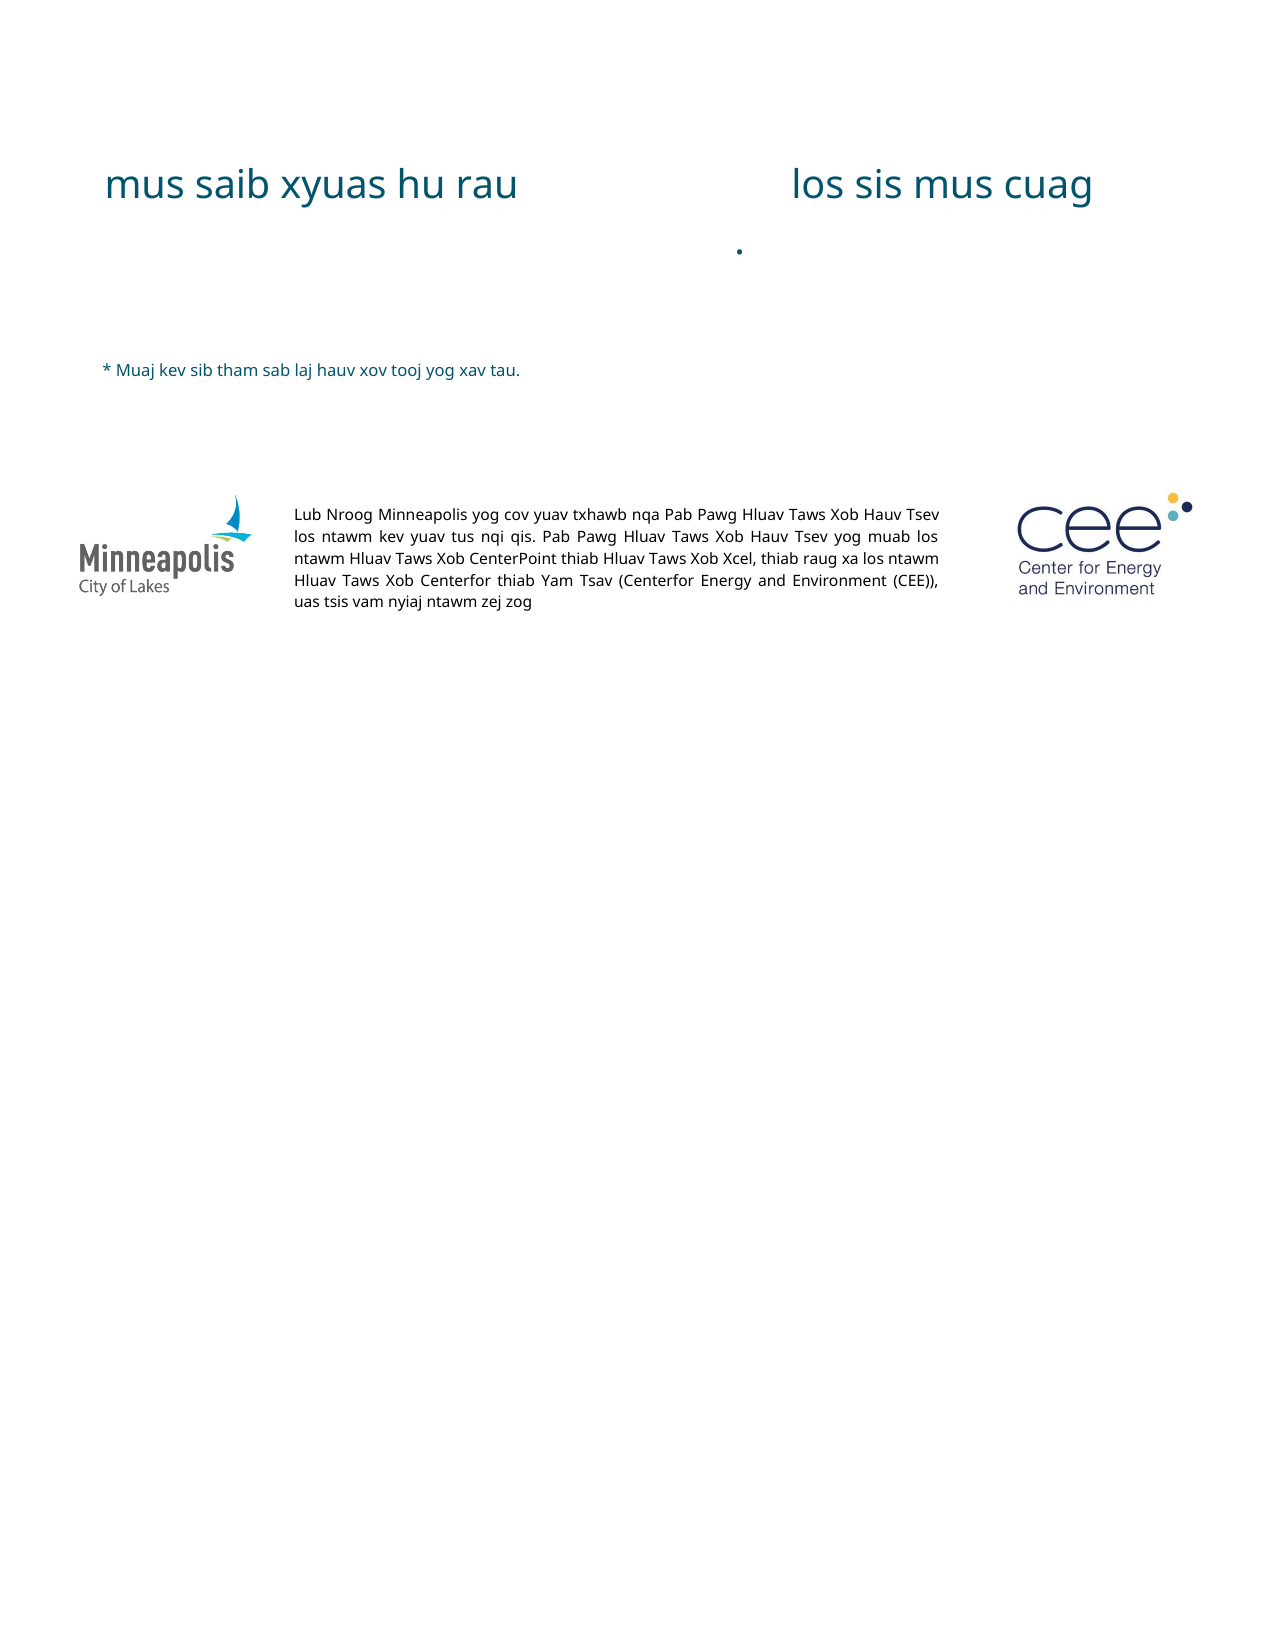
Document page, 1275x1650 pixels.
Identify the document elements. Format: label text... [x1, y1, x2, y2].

text * Muaj kev sib tham sab laj hauv xov tooj yog xav tau. [102, 358, 1206, 381]
picture [79, 495, 252, 596]
text Lub Nroog Minneapolis yog cov yuav txhawb nqa Pab Pawg Hluav Taws Xob Hauv Tsev los ntawm kev yuav tus nqi qis. Pab Pawg Hluav Taws Xob Hauv Tsev yog muab los ntawm Hluav Taws Xob CenterPoint thiab Hluav Taws Xob Xcel, thiab raug xa los ntawm Hluav Taws Xob Centerfor thiab Yam Tsav (Centerfor Energy and Environment (CEE)), uas tsis vam nyiaj ntawm zej zog [294, 504, 940, 612]
picture [317, 363, 321, 376]
picture [1014, 491, 1194, 595]
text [69, 156, 1129, 266]
